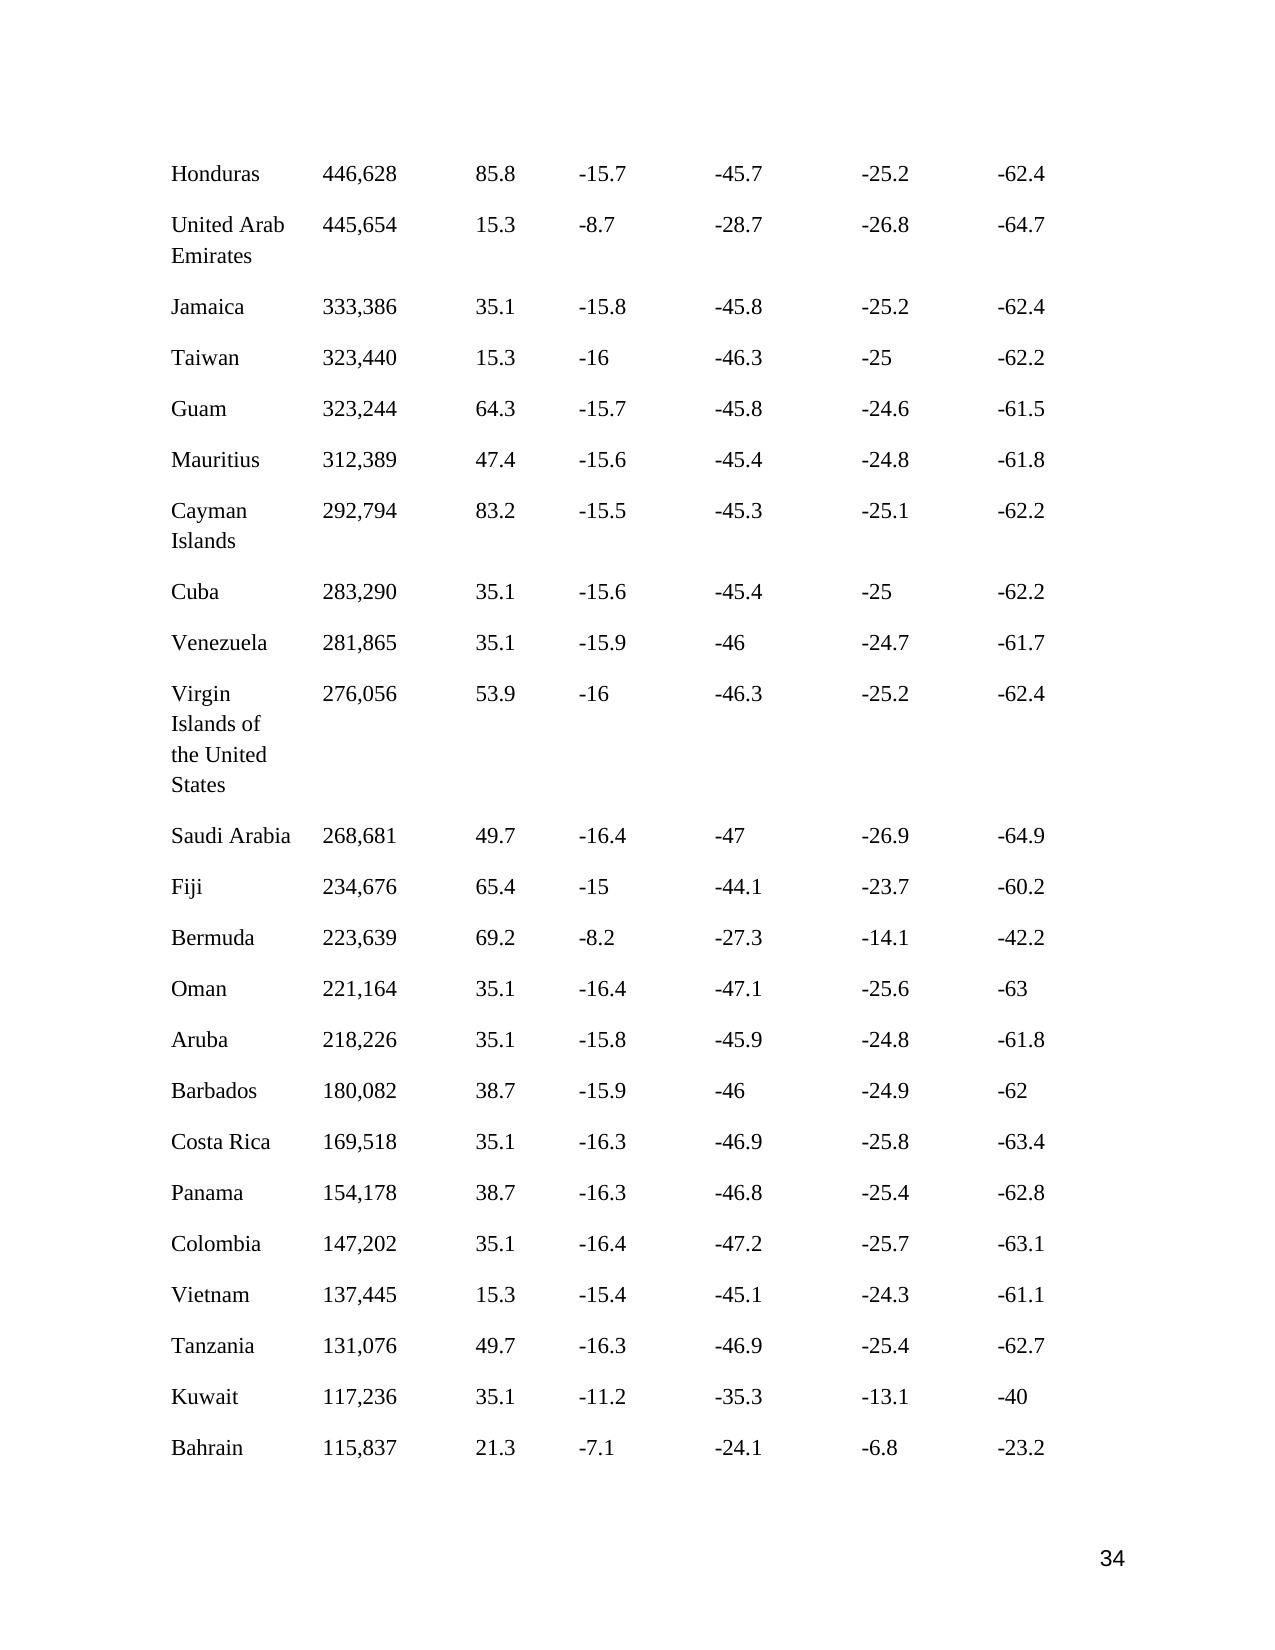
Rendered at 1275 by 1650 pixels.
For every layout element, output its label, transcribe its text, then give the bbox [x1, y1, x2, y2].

table_cell -62.4 [976, 670, 1123, 811]
table_cell 35.1 [455, 965, 558, 1016]
table_cell 53.9 [455, 670, 558, 811]
table_cell 131,076 [302, 1322, 454, 1373]
table_cell 49.7 [455, 811, 558, 862]
table_cell 283,290 [302, 568, 454, 619]
table_cell Kuwait [150, 1373, 302, 1424]
table_cell -15.7 [558, 150, 694, 201]
table_cell -62.2 [976, 568, 1123, 619]
table_cell -62.4 [976, 282, 1123, 333]
table_cell -24.8 [841, 435, 976, 486]
table_cell -25.8 [841, 1118, 976, 1169]
table_cell -25.2 [841, 670, 976, 811]
table_cell -61.8 [976, 1016, 1123, 1067]
table_cell Venezuela [150, 619, 302, 670]
table_cell -46.9 [694, 1118, 841, 1169]
table_cell 15.3 [455, 201, 558, 282]
table_cell Bermuda [150, 914, 302, 964]
table_cell Costa Rica [150, 1118, 302, 1169]
table_cell -24.1 [694, 1424, 841, 1475]
table_cell Barbados [150, 1067, 302, 1118]
table_cell -24.9 [841, 1067, 976, 1118]
table_cell -14.1 [841, 914, 976, 964]
table_cell Mauritius [150, 435, 302, 486]
table_cell -35.3 [694, 1373, 841, 1424]
table_cell -26.9 [841, 811, 976, 862]
table_cell Saudi Arabia [150, 811, 302, 862]
table_cell -45.4 [694, 568, 841, 619]
table_cell 234,676 [302, 863, 454, 913]
table_cell -45.7 [694, 150, 841, 201]
table_cell -60.2 [976, 863, 1123, 913]
table_cell 446,628 [302, 150, 454, 201]
table_cell -62.7 [976, 1322, 1123, 1373]
table_cell -7.1 [558, 1424, 694, 1475]
table_cell Oman [150, 965, 302, 1016]
table_cell -16.4 [558, 965, 694, 1016]
table_cell -15 [558, 863, 694, 913]
table_cell United Arab Emirates [150, 201, 302, 282]
table_cell 69.2 [455, 914, 558, 964]
table_cell 38.7 [455, 1067, 558, 1118]
table_cell -25 [841, 568, 976, 619]
table_cell -25.7 [841, 1220, 976, 1271]
table_cell -63 [976, 965, 1123, 1016]
table_cell -24.7 [841, 619, 976, 670]
table_cell Tanzania [150, 1322, 302, 1373]
table_cell -62.2 [976, 333, 1123, 384]
table_cell 154,178 [302, 1169, 454, 1220]
table_cell -62.4 [976, 150, 1123, 201]
table_cell -23.2 [976, 1424, 1123, 1475]
table_cell -26.8 [841, 201, 976, 282]
table_cell -62 [976, 1067, 1123, 1118]
table_cell -45.1 [694, 1271, 841, 1322]
table_cell 15.3 [455, 333, 558, 384]
table_cell -24.3 [841, 1271, 976, 1322]
table_cell Guam [150, 384, 302, 435]
table_cell Cuba [150, 568, 302, 619]
table_cell 169,518 [302, 1118, 454, 1169]
table_cell Honduras [150, 150, 302, 201]
table_cell -25.4 [841, 1169, 976, 1220]
table_cell 312,389 [302, 435, 454, 486]
table_cell -64.7 [976, 201, 1123, 282]
table_cell -15.9 [558, 619, 694, 670]
table_cell 147,202 [302, 1220, 454, 1271]
table_cell 333,386 [302, 282, 454, 333]
table_cell -42.2 [976, 914, 1123, 964]
table_cell -61.7 [976, 619, 1123, 670]
table_cell 137,445 [302, 1271, 454, 1322]
table_cell -46.3 [694, 333, 841, 384]
table_cell -63.4 [976, 1118, 1123, 1169]
table_cell -16.4 [558, 1220, 694, 1271]
table_cell -25 [841, 333, 976, 384]
table_cell -15.6 [558, 568, 694, 619]
table_cell 64.3 [455, 384, 558, 435]
table_cell -47 [694, 811, 841, 862]
table_cell -61.5 [976, 384, 1123, 435]
table_cell -15.8 [558, 1016, 694, 1067]
table_cell 83.2 [455, 486, 558, 568]
table_cell -61.8 [976, 435, 1123, 486]
table_cell -46.8 [694, 1169, 841, 1220]
table_cell Jamaica [150, 282, 302, 333]
table_cell 35.1 [455, 619, 558, 670]
table_cell Vietnam [150, 1271, 302, 1322]
table_cell -15.9 [558, 1067, 694, 1118]
table_cell Panama [150, 1169, 302, 1220]
table_cell 218,226 [302, 1016, 454, 1067]
table_cell -8.2 [558, 914, 694, 964]
table_cell Cayman Islands [150, 486, 302, 568]
table_cell -16 [558, 670, 694, 811]
table_cell -16.3 [558, 1118, 694, 1169]
table_cell 85.8 [455, 150, 558, 201]
table_cell Taiwan [150, 333, 302, 384]
table_cell -25.6 [841, 965, 976, 1016]
table_cell -46 [694, 619, 841, 670]
table_cell -45.9 [694, 1016, 841, 1067]
table_cell Fiji [150, 863, 302, 913]
table_cell -61.1 [976, 1271, 1123, 1322]
table_cell -27.3 [694, 914, 841, 964]
table_cell 35.1 [455, 568, 558, 619]
table_cell -44.1 [694, 863, 841, 913]
table_cell -46 [694, 1067, 841, 1118]
table_cell -28.7 [694, 201, 841, 282]
table_cell Aruba [150, 1016, 302, 1067]
table_cell -45.4 [694, 435, 841, 486]
table_cell 38.7 [455, 1169, 558, 1220]
table_cell -46.9 [694, 1322, 841, 1373]
table_cell 323,440 [302, 333, 454, 384]
table_cell -63.1 [976, 1220, 1123, 1271]
table_cell -13.1 [841, 1373, 976, 1424]
table_cell 35.1 [455, 1220, 558, 1271]
table_cell -16.3 [558, 1169, 694, 1220]
table_cell -24.8 [841, 1016, 976, 1067]
table_cell -45.8 [694, 282, 841, 333]
table_cell -16.4 [558, 811, 694, 862]
table_cell 180,082 [302, 1067, 454, 1118]
table_cell Colombia [150, 1220, 302, 1271]
table_cell -16 [558, 333, 694, 384]
table_cell -46.3 [694, 670, 841, 811]
table_cell -23.7 [841, 863, 976, 913]
table_cell 323,244 [302, 384, 454, 435]
table_cell -45.8 [694, 384, 841, 435]
table_cell -15.7 [558, 384, 694, 435]
table_cell 268,681 [302, 811, 454, 862]
table_cell -64.9 [976, 811, 1123, 862]
table_cell -15.5 [558, 486, 694, 568]
table_cell -25.2 [841, 282, 976, 333]
table_cell 49.7 [455, 1322, 558, 1373]
table_cell 47.4 [455, 435, 558, 486]
table_cell -15.8 [558, 282, 694, 333]
table_cell 445,654 [302, 201, 454, 282]
table_cell -40 [976, 1373, 1123, 1424]
table_cell -25.1 [841, 486, 976, 568]
table_cell -8.7 [558, 201, 694, 282]
table_cell -11.2 [558, 1373, 694, 1424]
table_cell -24.6 [841, 384, 976, 435]
table_cell -16.3 [558, 1322, 694, 1373]
table_cell 292,794 [302, 486, 454, 568]
table_cell 65.4 [455, 863, 558, 913]
table_cell 221,164 [302, 965, 454, 1016]
table_cell -47.2 [694, 1220, 841, 1271]
table_cell 15.3 [455, 1271, 558, 1322]
table_cell 281,865 [302, 619, 454, 670]
table_cell 117,236 [302, 1373, 454, 1424]
table_cell -45.3 [694, 486, 841, 568]
table_cell -47.1 [694, 965, 841, 1016]
table_cell 276,056 [302, 670, 454, 811]
table_cell 35.1 [455, 1373, 558, 1424]
table_cell -25.4 [841, 1322, 976, 1373]
table_cell 35.1 [455, 1118, 558, 1169]
table_cell -62.8 [976, 1169, 1123, 1220]
table_cell -25.2 [841, 150, 976, 201]
table_cell -15.4 [558, 1271, 694, 1322]
table_cell -15.6 [558, 435, 694, 486]
table_cell 115,837 [302, 1424, 454, 1475]
table_cell -62.2 [976, 486, 1123, 568]
table_cell Virgin Islands of the United States [150, 670, 302, 811]
table_cell 21.3 [455, 1424, 558, 1475]
table_cell Bahrain [150, 1424, 302, 1475]
table_cell 35.1 [455, 282, 558, 333]
table_cell 223,639 [302, 914, 454, 964]
table_cell 35.1 [455, 1016, 558, 1067]
table_cell -6.8 [841, 1424, 976, 1475]
